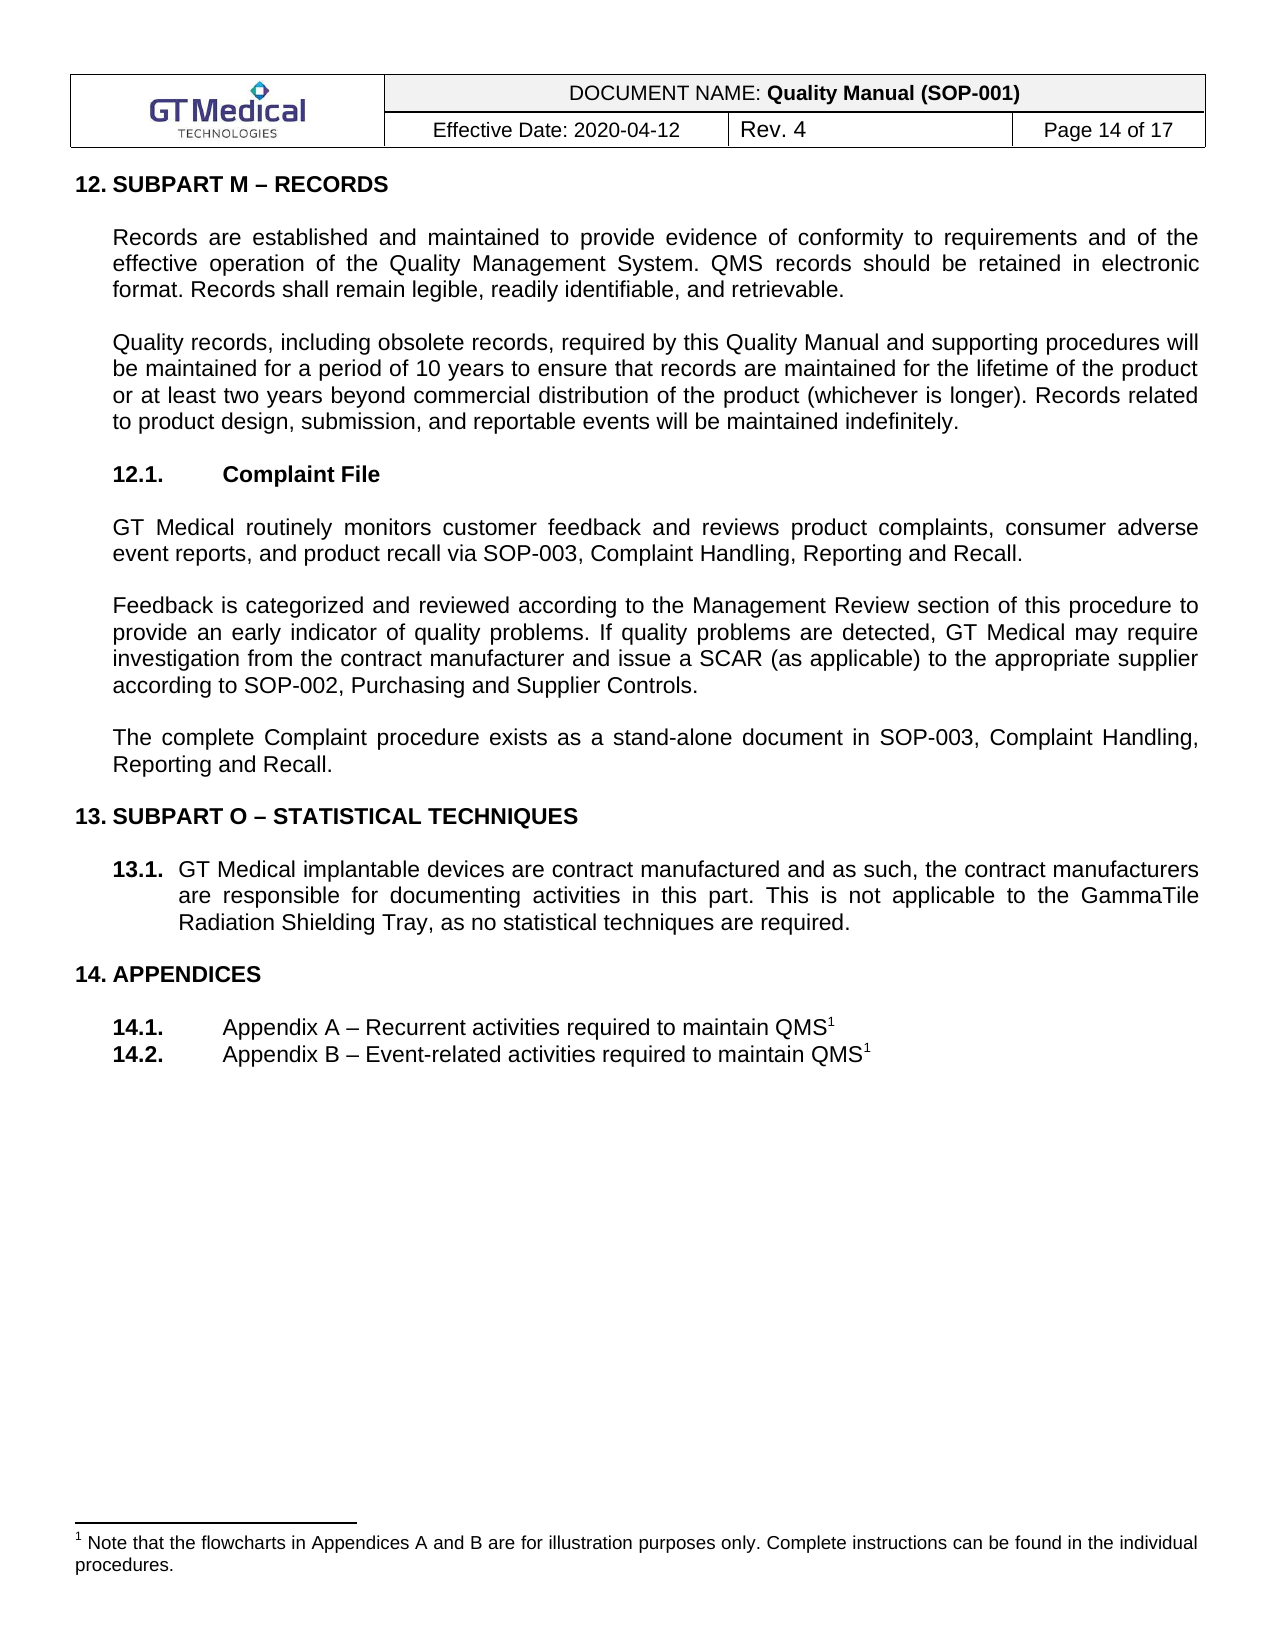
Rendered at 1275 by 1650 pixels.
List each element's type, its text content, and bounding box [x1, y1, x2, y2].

list Feedback is categorized and reviewed according to the Management Review section of this procedure to provide an early indicator of quality problems. If quality problems are detected, GT Medical may require investigation from the contract manufacturer and issue a SCAR (as applicable) to the appropriate supplier according to SOP-002, Purchasing and Supplier Controls. [112, 592, 1200, 698]
list SUBPART M – RECORDS [75, 171, 1200, 197]
list The complete Complaint procedure exists as a stand-alone document in SOP-003, Complaint Handling, Reporting and Recall. [112, 724, 1200, 777]
list GT Medical implantable devices are contract manufactured and as such, the contract manufacturers are responsible for documenting activities in this part. This is not applicable to the GammaTile Radiation Shielding Tray, as no statistical techniques are required. [112, 856, 1200, 935]
list Records are established and maintained to provide evidence of conformity to requirements and of the effective operation of the Quality Management System. QMS records should be retained in electronic format. Records shall remain legible, readily identifiable, and retrievable. [112, 223, 1200, 303]
list GT Medical routinely monitors customer feedback and reviews product complaints, consumer adverse event reports, and product recall via SOP-003, Complaint Handling, Reporting and Recall. [112, 513, 1200, 566]
picture [144, 80, 311, 141]
list Appendix B – Event-related activities required to maintain QMS1 [112, 1041, 1200, 1067]
list Quality records, including obsolete records, required by this Quality Manual and supporting procedures will be maintained for a period of 10 years to ensure that records are maintained for the lifetime of the product or at least two years beyond commercial distribution of the product (whichever is longer). Records related to product design, submission, and reportable events will be maintained indefinitely. [112, 329, 1200, 434]
list Appendix A – Recurrent activities required to maintain QMS [112, 1014, 1200, 1041]
list SUBPART O – STATISTICAL TECHNIQUES [75, 803, 1200, 830]
list APPENDICES [75, 961, 1200, 988]
list Complaint File [112, 461, 1200, 487]
